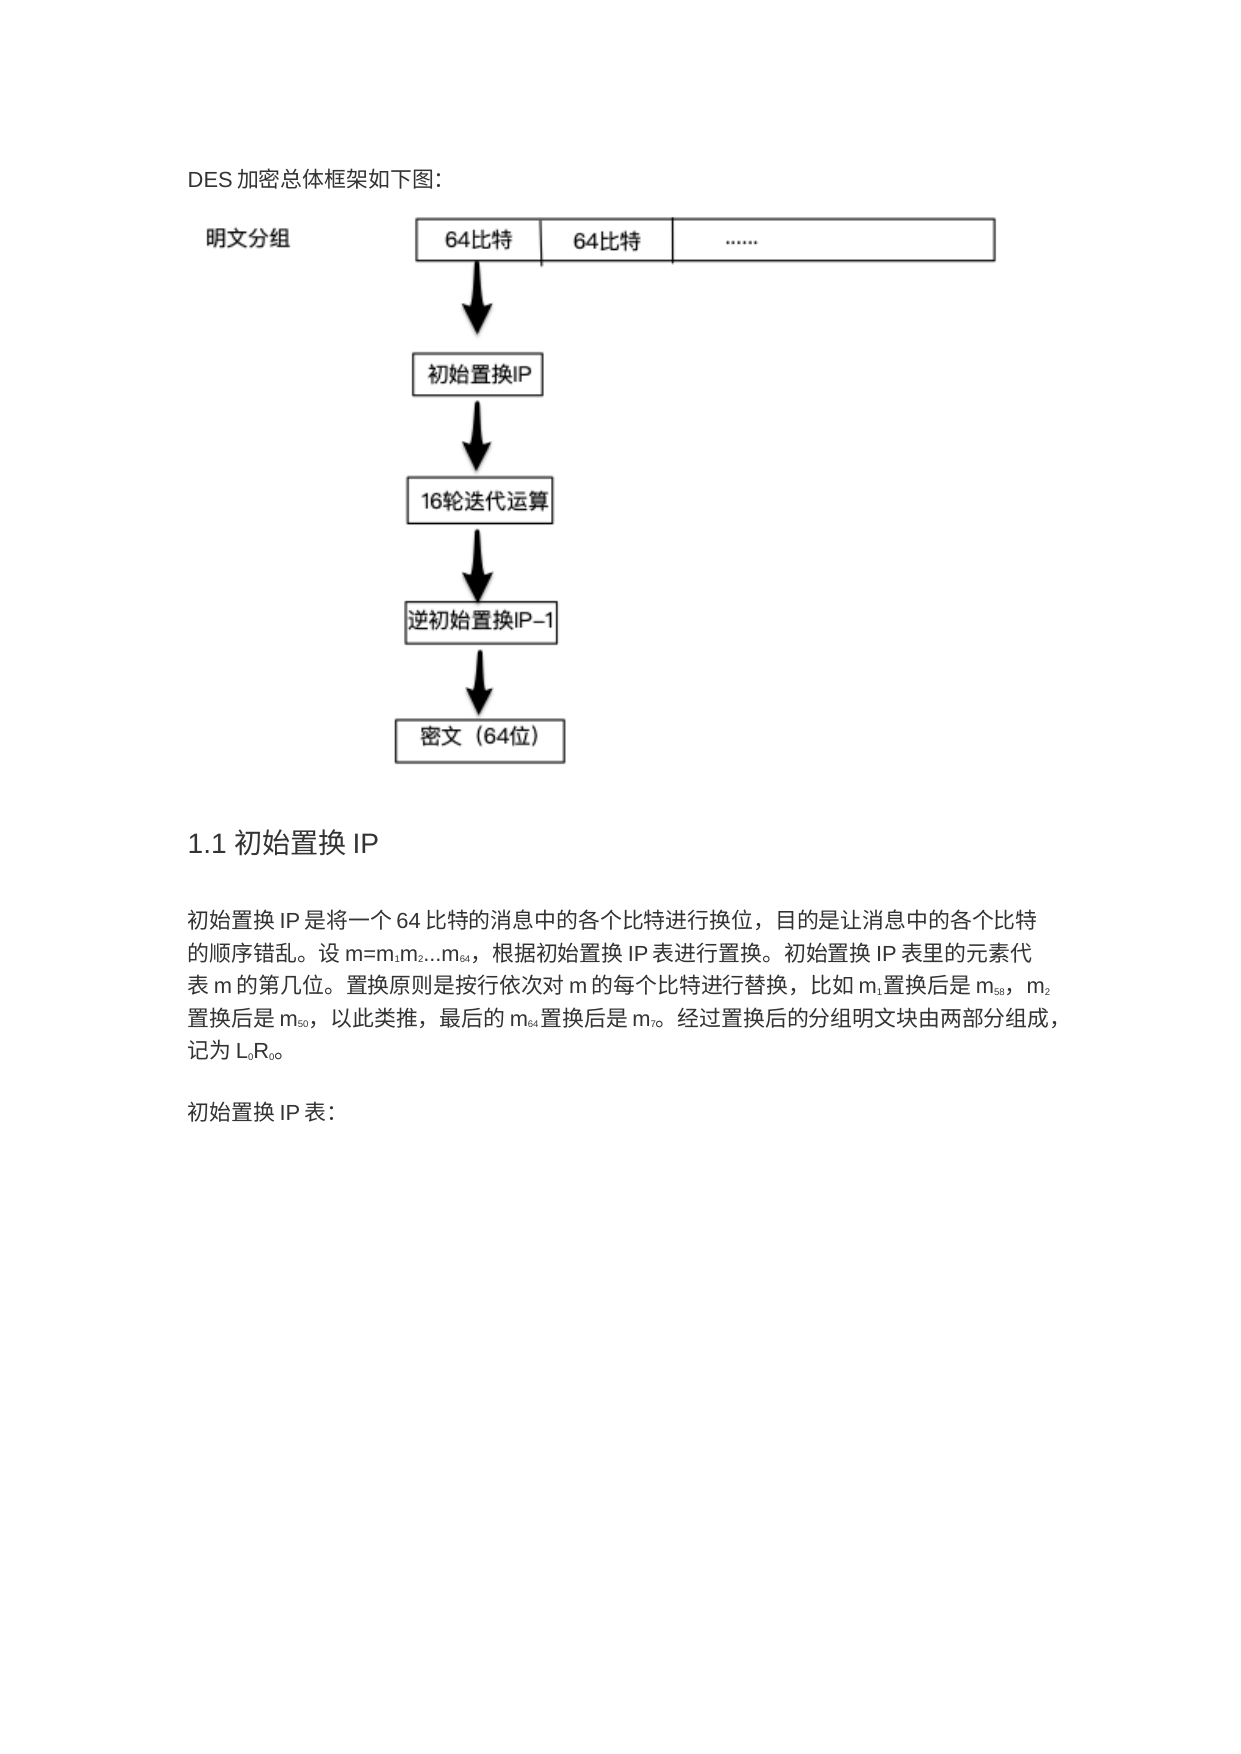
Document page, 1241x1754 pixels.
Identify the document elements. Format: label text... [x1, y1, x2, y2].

text 1.1 初始置换IP [187, 809, 1053, 874]
text 初始置换IP表： [187, 1094, 1053, 1127]
text 初始置换IP是将一个64比特的消息中的各个比特进行换位，目的是让消息中的各个比特的顺序错乱。设m=m1m2...m64，根据初始置换IP表进行置换。初始置换IP表里的元素代表m的第几位。置换原则是按行依次对m的每个比特进行替换，比如m1置换后是m58，m2置换后是m50，以此类推，最后的m64置换后是m7。经过置换后的分组明文块由两部分组成，记为L0R0。 [187, 903, 1053, 1065]
picture [187, 202, 1018, 772]
